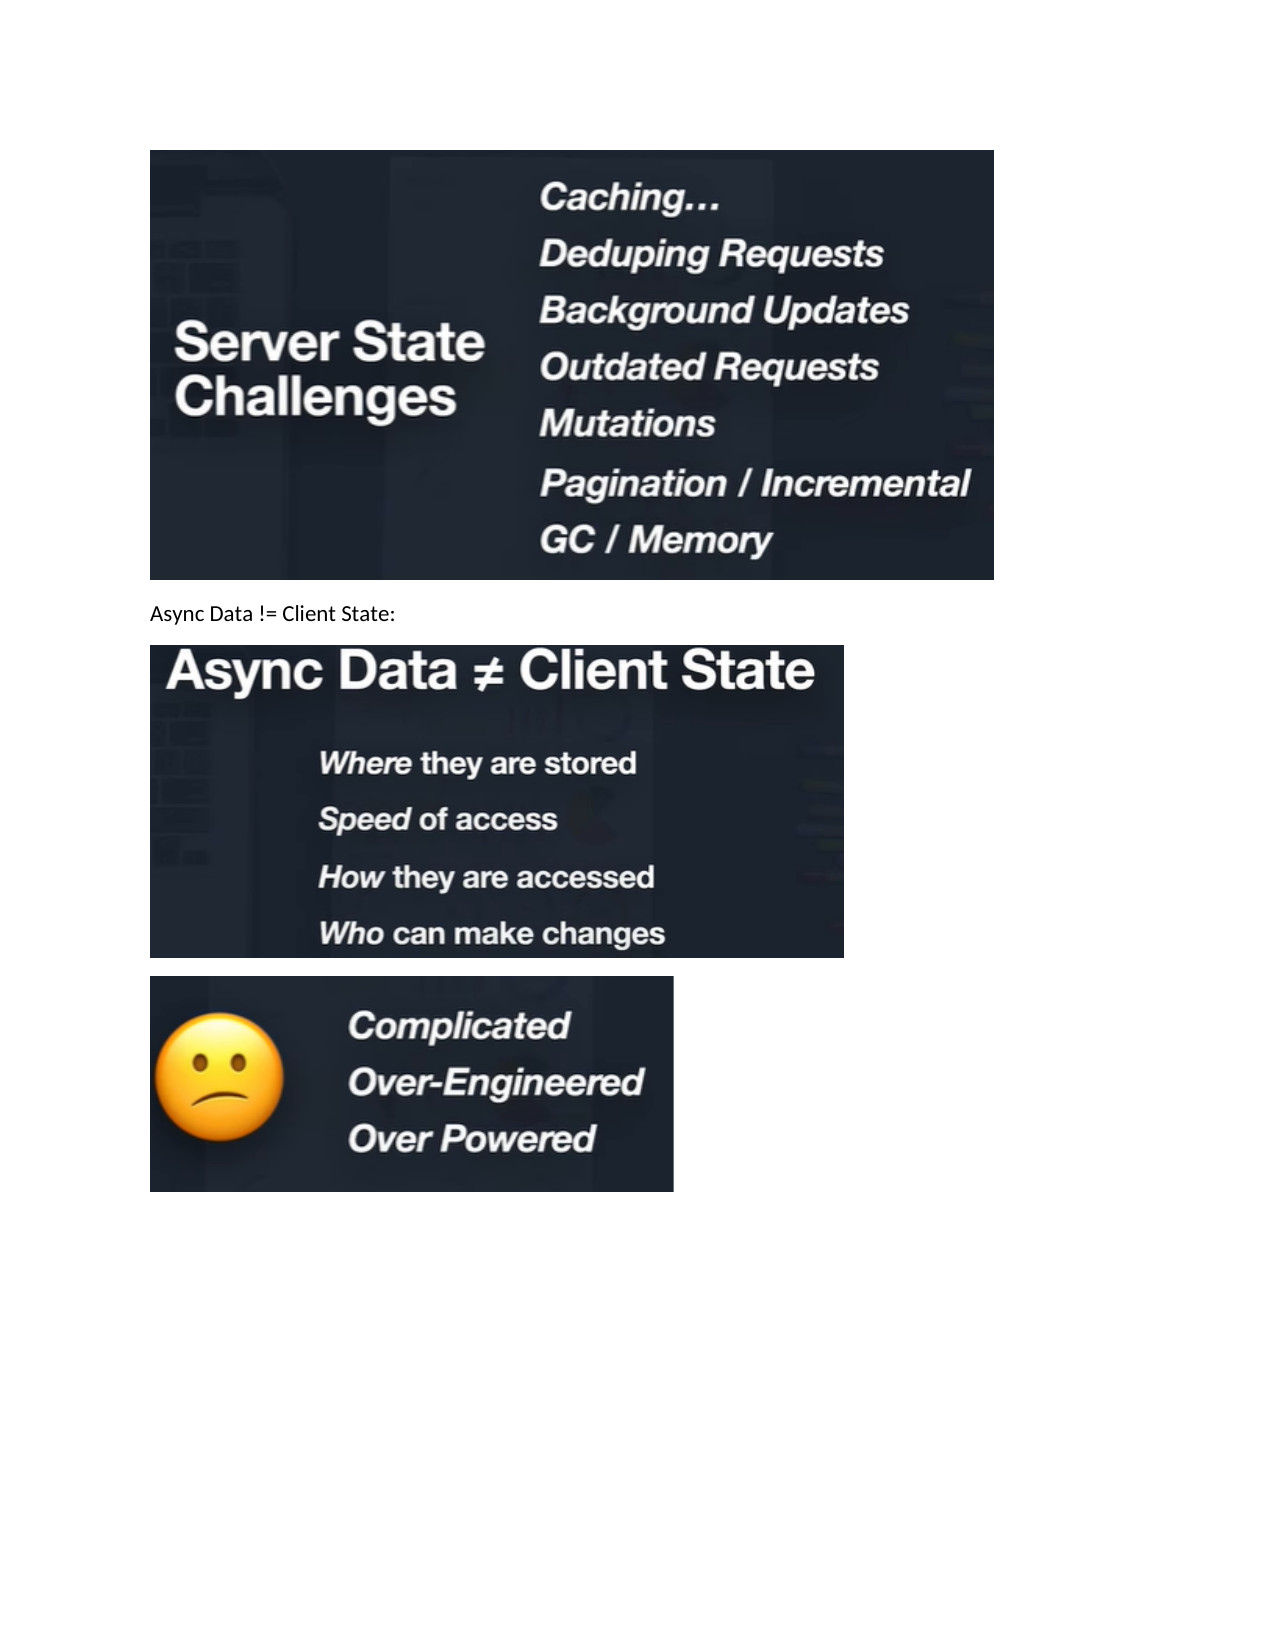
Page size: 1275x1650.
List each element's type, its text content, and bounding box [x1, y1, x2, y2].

picture [150, 976, 674, 1192]
picture [150, 150, 994, 580]
picture [150, 645, 844, 958]
text Async Data != Client State: [150, 599, 1125, 627]
